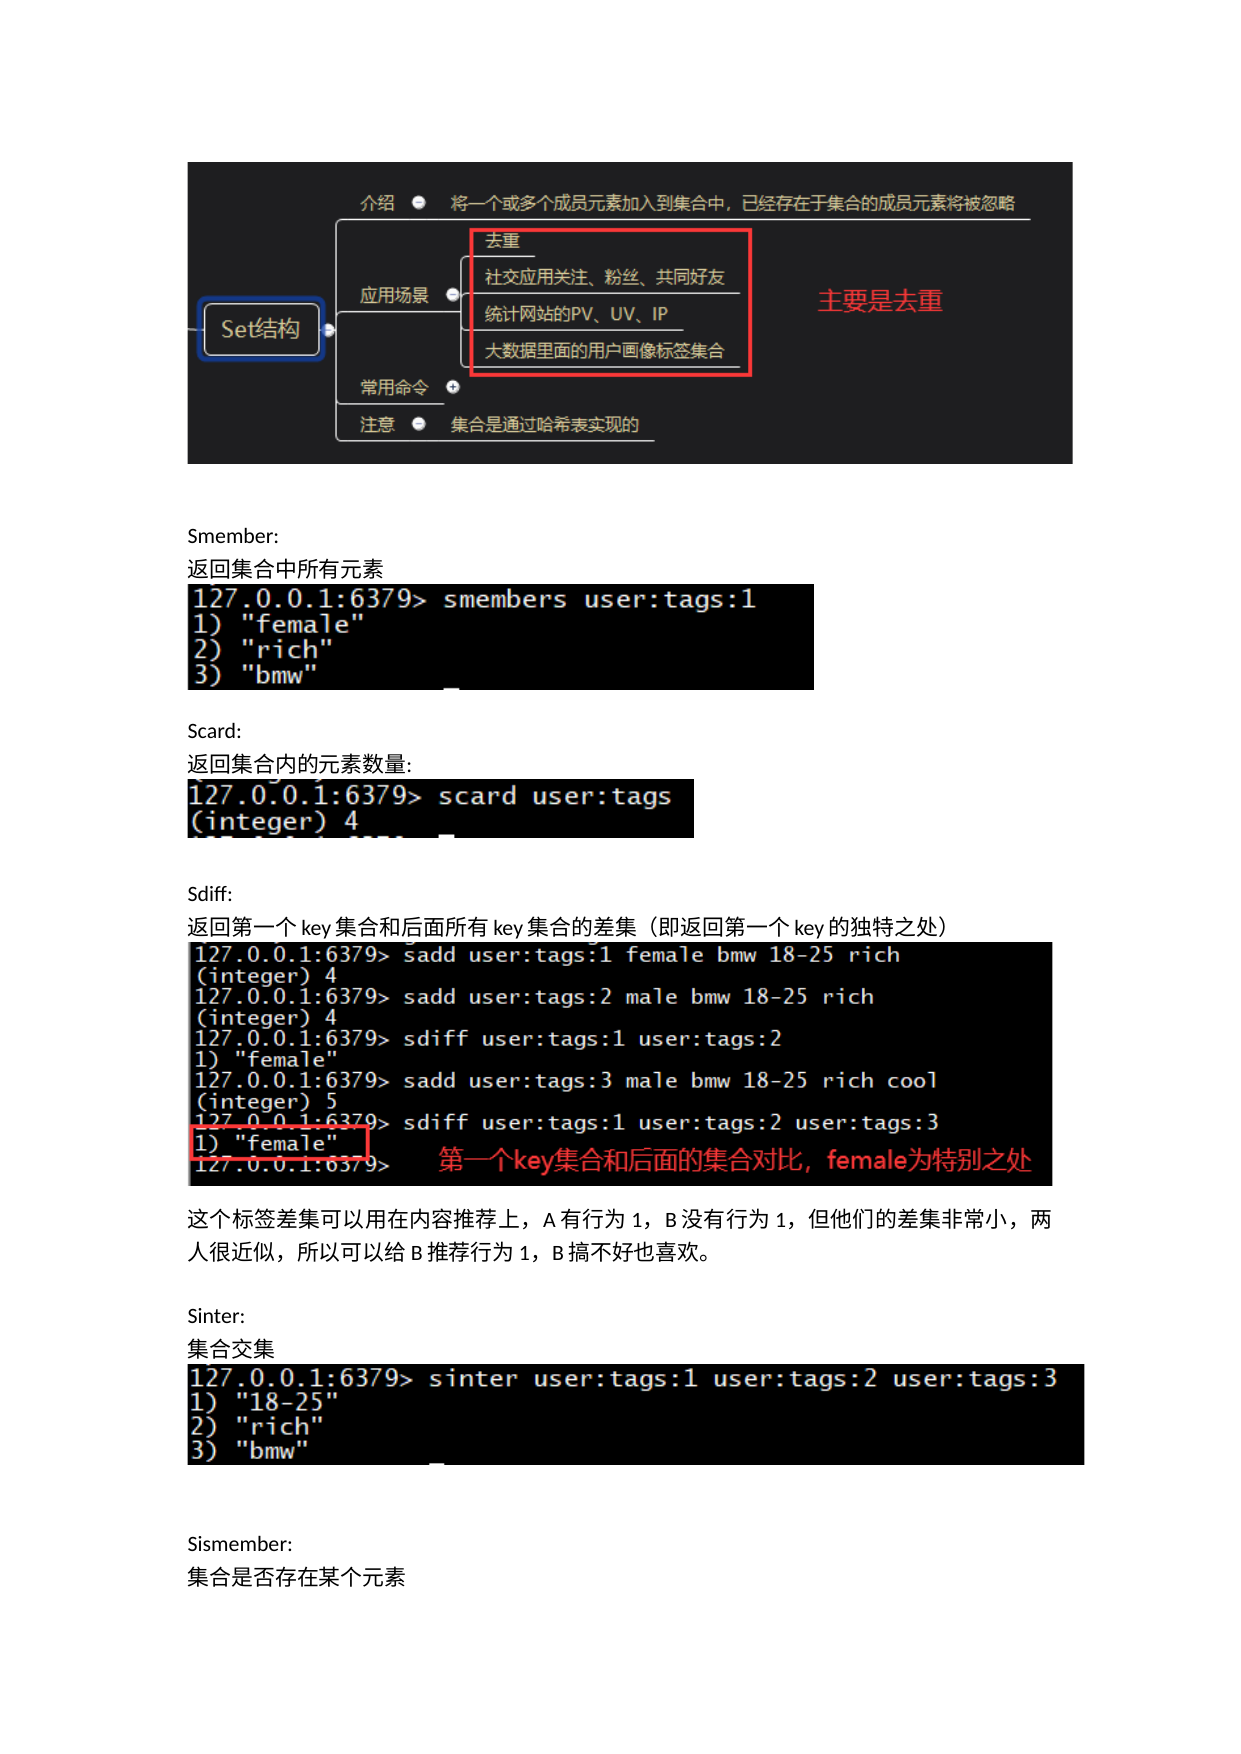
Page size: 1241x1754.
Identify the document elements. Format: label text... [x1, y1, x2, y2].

list 集合是否存在某个元素 [187, 1559, 1053, 1592]
list 返回集合内的元素数量: [187, 747, 1053, 779]
list Sdiff: [187, 877, 1053, 909]
list 返回集合中所有元素 [187, 552, 1053, 584]
picture [187, 162, 1073, 464]
picture [187, 584, 814, 690]
list 集合交集 [187, 1332, 1053, 1364]
list Smember: [187, 519, 1053, 552]
picture [187, 779, 694, 838]
list Sismember: [187, 1527, 1053, 1559]
list 返回第一个key集合和后面所有key集合的差集（即返回第一个key的独特之处） [187, 909, 1053, 942]
picture [187, 942, 1053, 1186]
list Scard: [187, 714, 1053, 747]
list Sinter: [187, 1299, 1053, 1332]
picture [187, 1364, 1085, 1465]
list 这个标签差集可以用在内容推荐上，A有行为1，B没有行为1，但他们的差集非常小，两人很近似，所以可以给B推荐行为1，B搞不好也喜欢。 [187, 1202, 1053, 1267]
